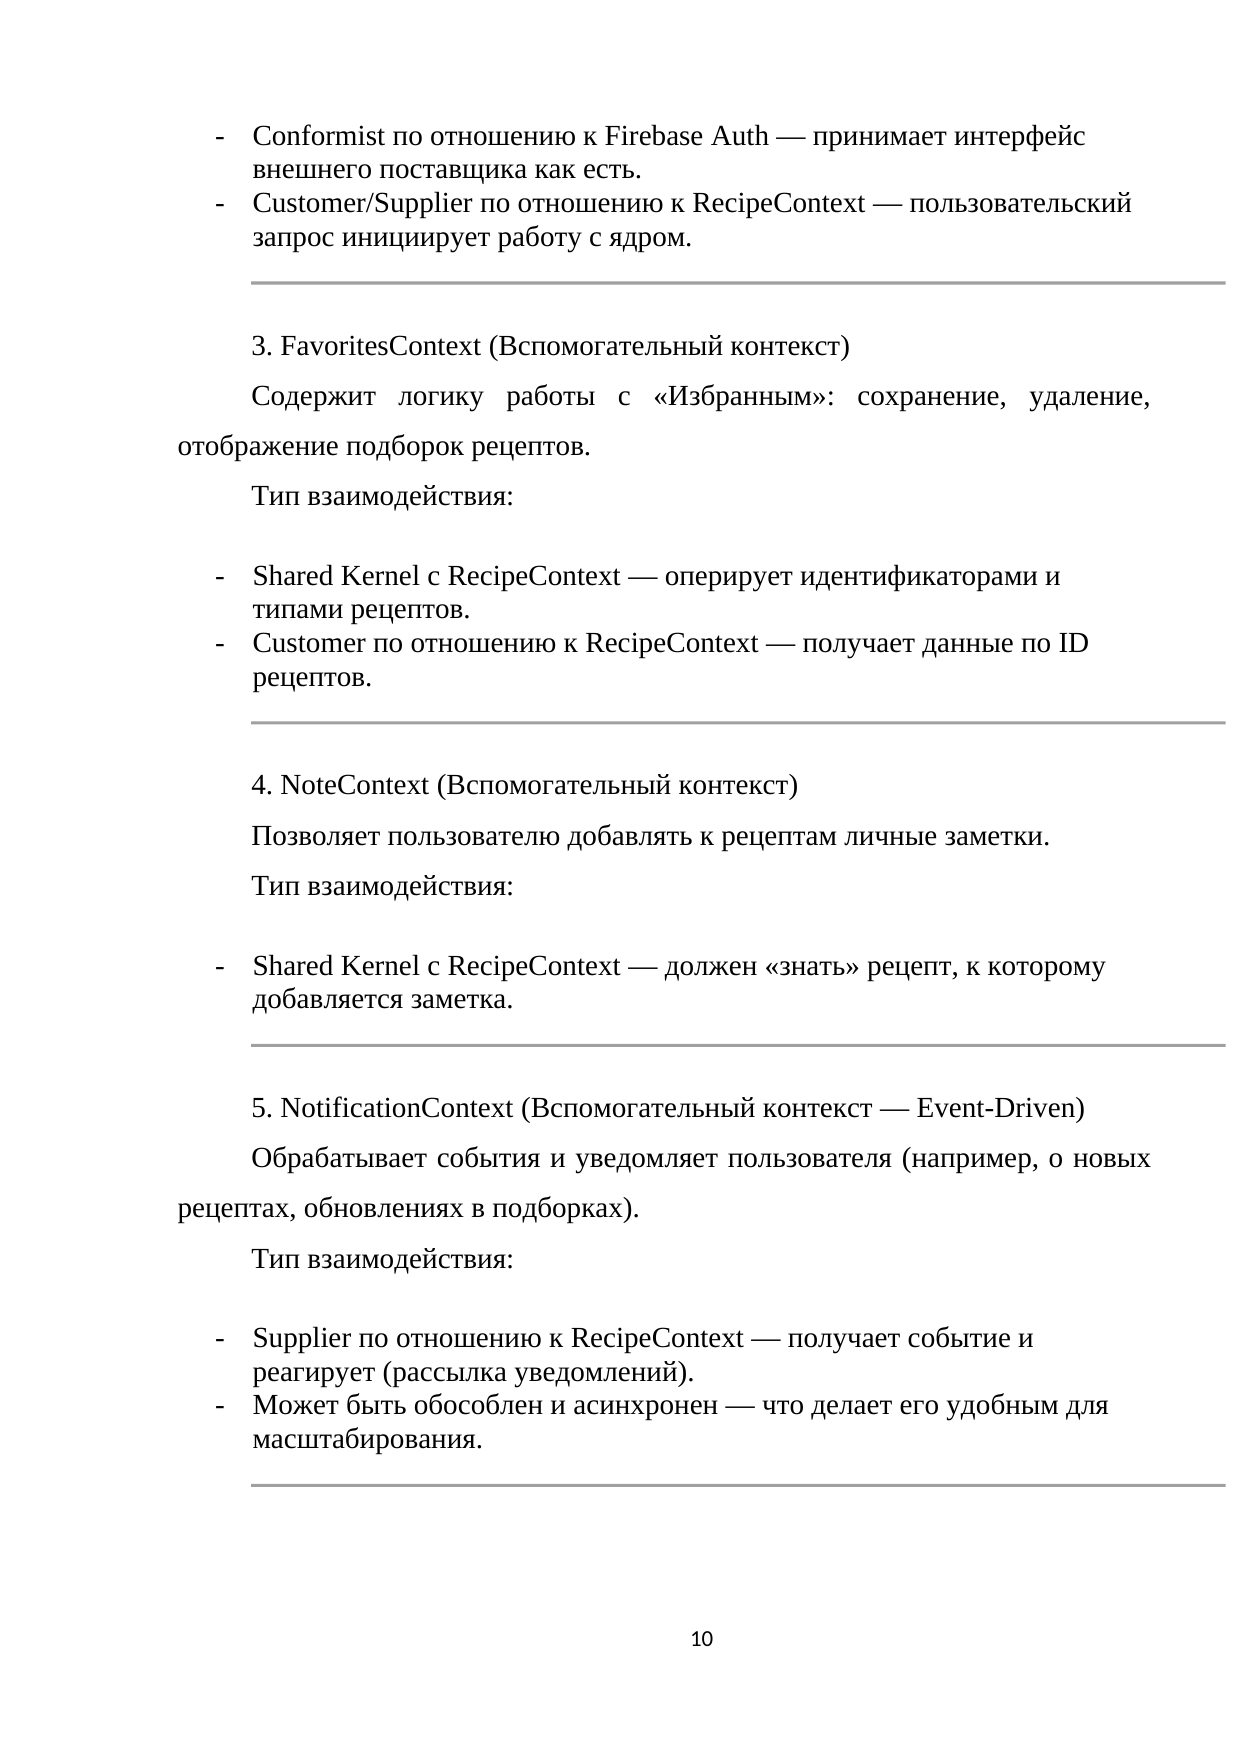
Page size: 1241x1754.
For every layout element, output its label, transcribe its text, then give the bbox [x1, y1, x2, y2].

list Supplier по отношению к RecipeContext — получает событие и реагирует (рассылка уведомлений). [215, 1320, 1152, 1387]
subtitle 3. FavoritesContext (Вспомогательный контекст) [177, 328, 1152, 361]
list Shared Kernel с RecipeContext — оперирует идентификаторами и типами рецептов. [215, 558, 1152, 625]
list Может быть обособлен и асинхронен — что делает его удобным для масштабирования. [215, 1387, 1152, 1454]
subtitle 4. NoteContext (Вспомогательный контекст) [177, 767, 1152, 801]
text Содержит логику работы с «Избранным»: сохранение, удаление, отображение подборок рецептов. [177, 378, 1152, 462]
text Обрабатывает события и уведомляет пользователя (например, о новых рецептах, обновлениях в подборках). [177, 1140, 1152, 1224]
text Тип взаимодействия: [177, 478, 1152, 512]
text Тип взаимодействия: [177, 1241, 1152, 1274]
text Позволяет пользователю добавлять к рецептам личные заметки. [177, 818, 1152, 851]
list Conformist по отношению к Firebase Auth — принимает интерфейс внешнего поставщика как есть. [215, 118, 1152, 185]
list Customer по отношению к RecipeContext — получает данные по ID рецептов. [215, 625, 1152, 692]
list Shared Kernel с RecipeContext — должен «знать» рецепт, к которому добавляется заметка. [215, 948, 1152, 1015]
text Тип взаимодействия: [177, 868, 1152, 902]
subtitle 5. NotificationContext (Вспомогательный контекст — Event-Driven) [177, 1090, 1152, 1123]
list Customer/Supplier по отношению к RecipeContext — пользовательский запрос инициирует работу с ядром. [215, 185, 1152, 252]
